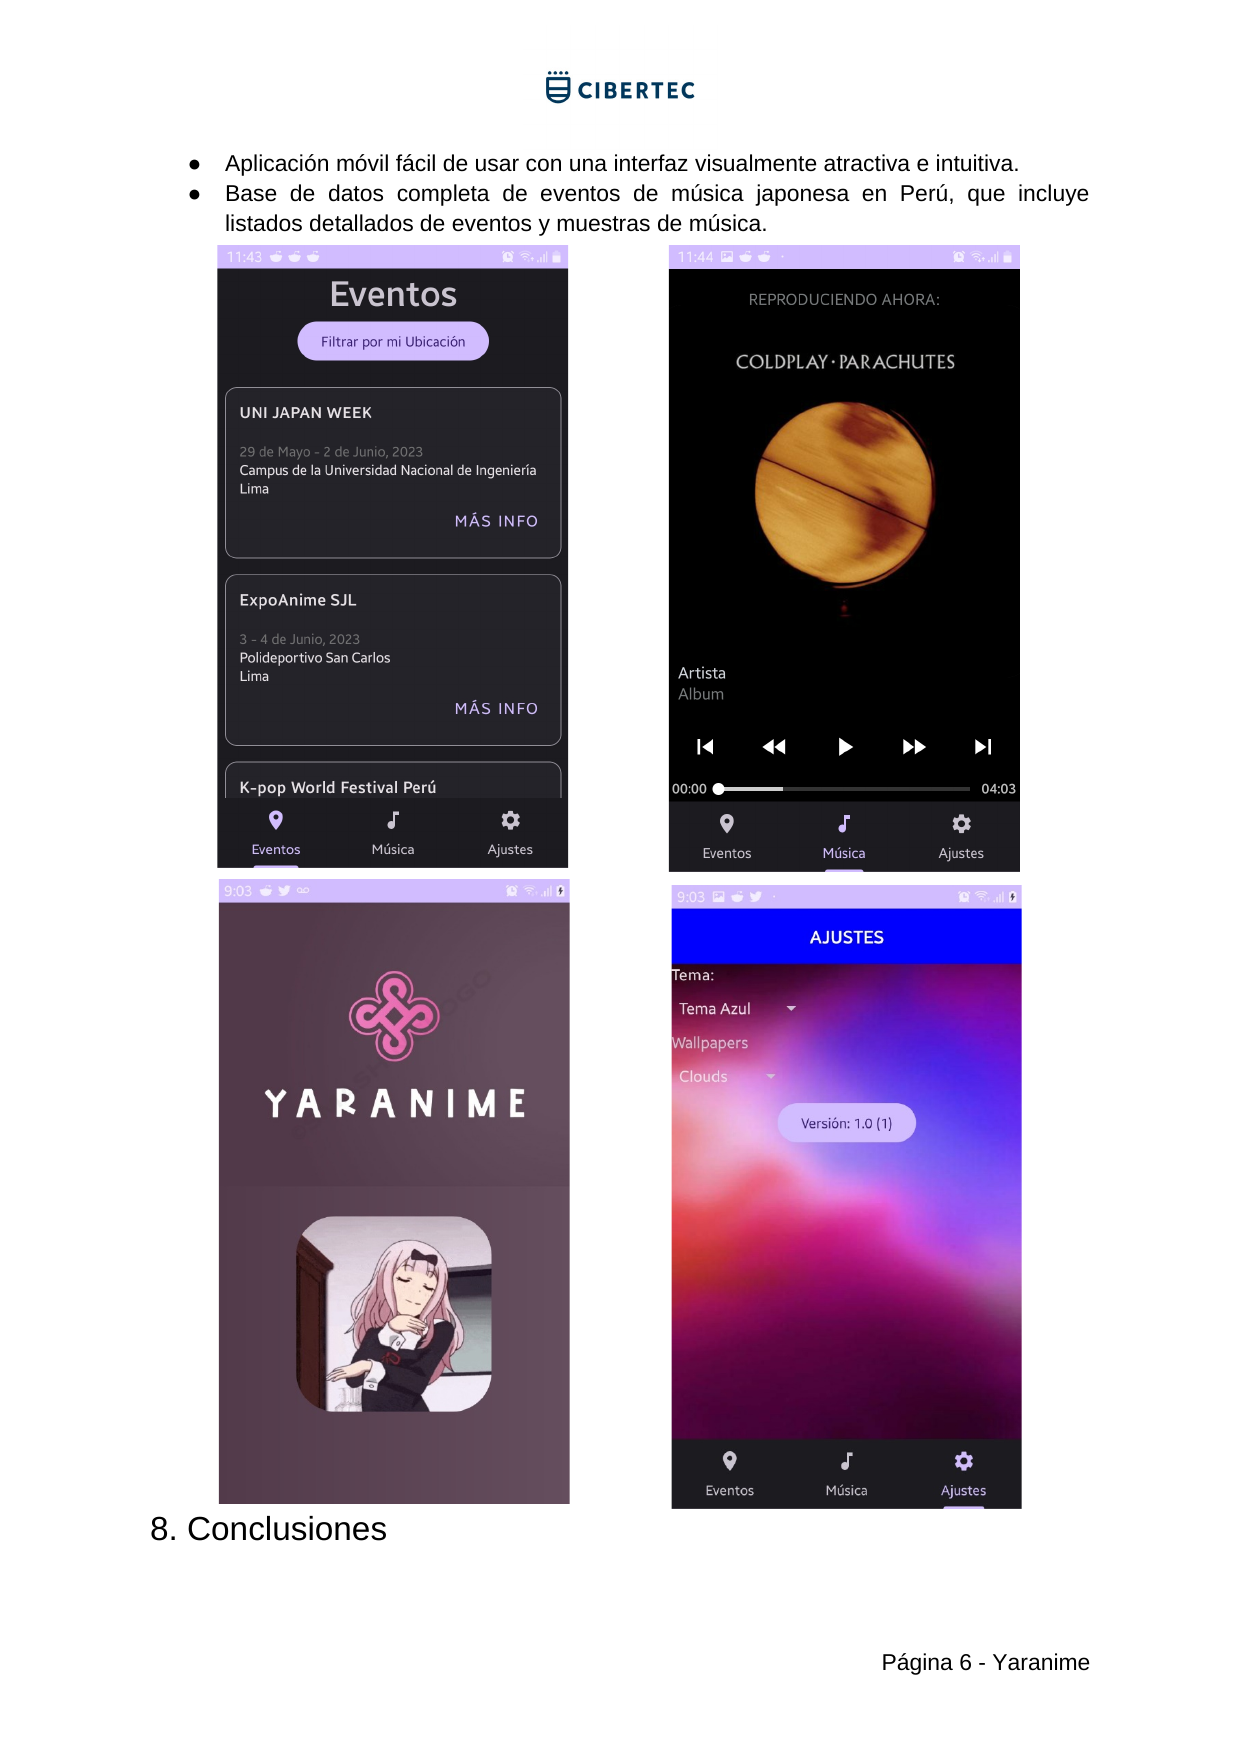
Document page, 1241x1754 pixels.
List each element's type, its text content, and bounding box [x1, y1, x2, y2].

picture [668, 245, 1020, 872]
list Base de datos completa de eventos de música japonesa en Perú, que incluye listados detallados de eventos y muestras de música. [187, 180, 1090, 237]
picture [522, 25, 718, 150]
picture [671, 885, 1022, 1509]
picture [218, 879, 570, 1504]
list Aplicación móvil fácil de usar con una interfaz visualmente atractiva e intuitiva. [187, 150, 1090, 176]
picture [217, 245, 569, 868]
text 8. Conclusiones [150, 1509, 1090, 1548]
text 0 [225, 875, 1090, 901]
